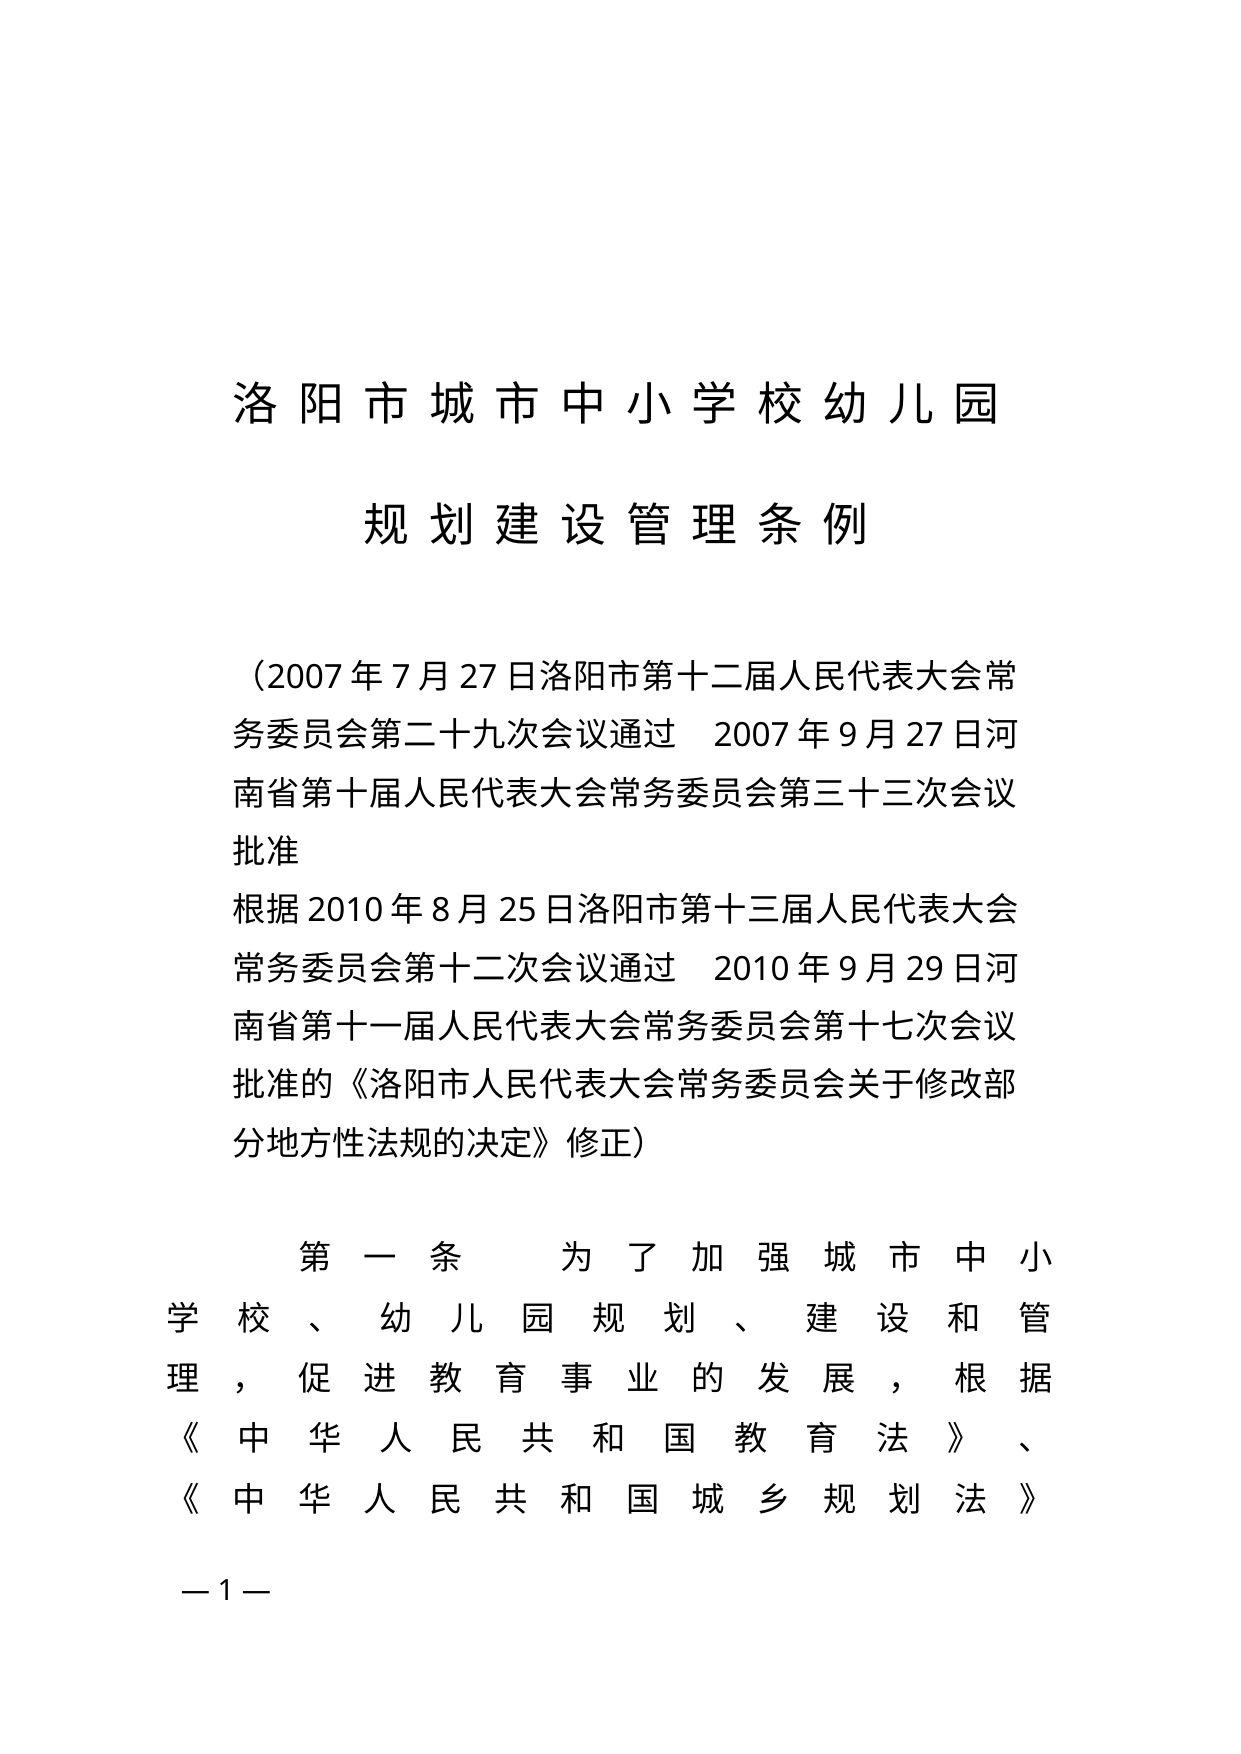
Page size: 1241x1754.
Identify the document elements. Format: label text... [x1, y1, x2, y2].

text 洛阳市城市中小学校幼儿园 [167, 340, 1085, 461]
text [167, 1225, 1085, 1527]
text 根据2010年8月25日洛阳市第十三届人民代表大会常务委员会第十二次会议通过 2010年9月29日河南省第十一届人民代表大会常务委员会第十七次会议批准的《洛阳市人民代表大会常务委员会关于修改部分地方性法规的决定》修正） [232, 875, 1019, 1167]
text （2007年7月27日洛阳市第十二届人民代表大会常务委员会第二十九次会议通过 2007年9月27日河南省第十届人民代表大会常务委员会第三十三次会议批准 [232, 642, 1019, 875]
text 规划建设管理条例 [167, 461, 1085, 581]
